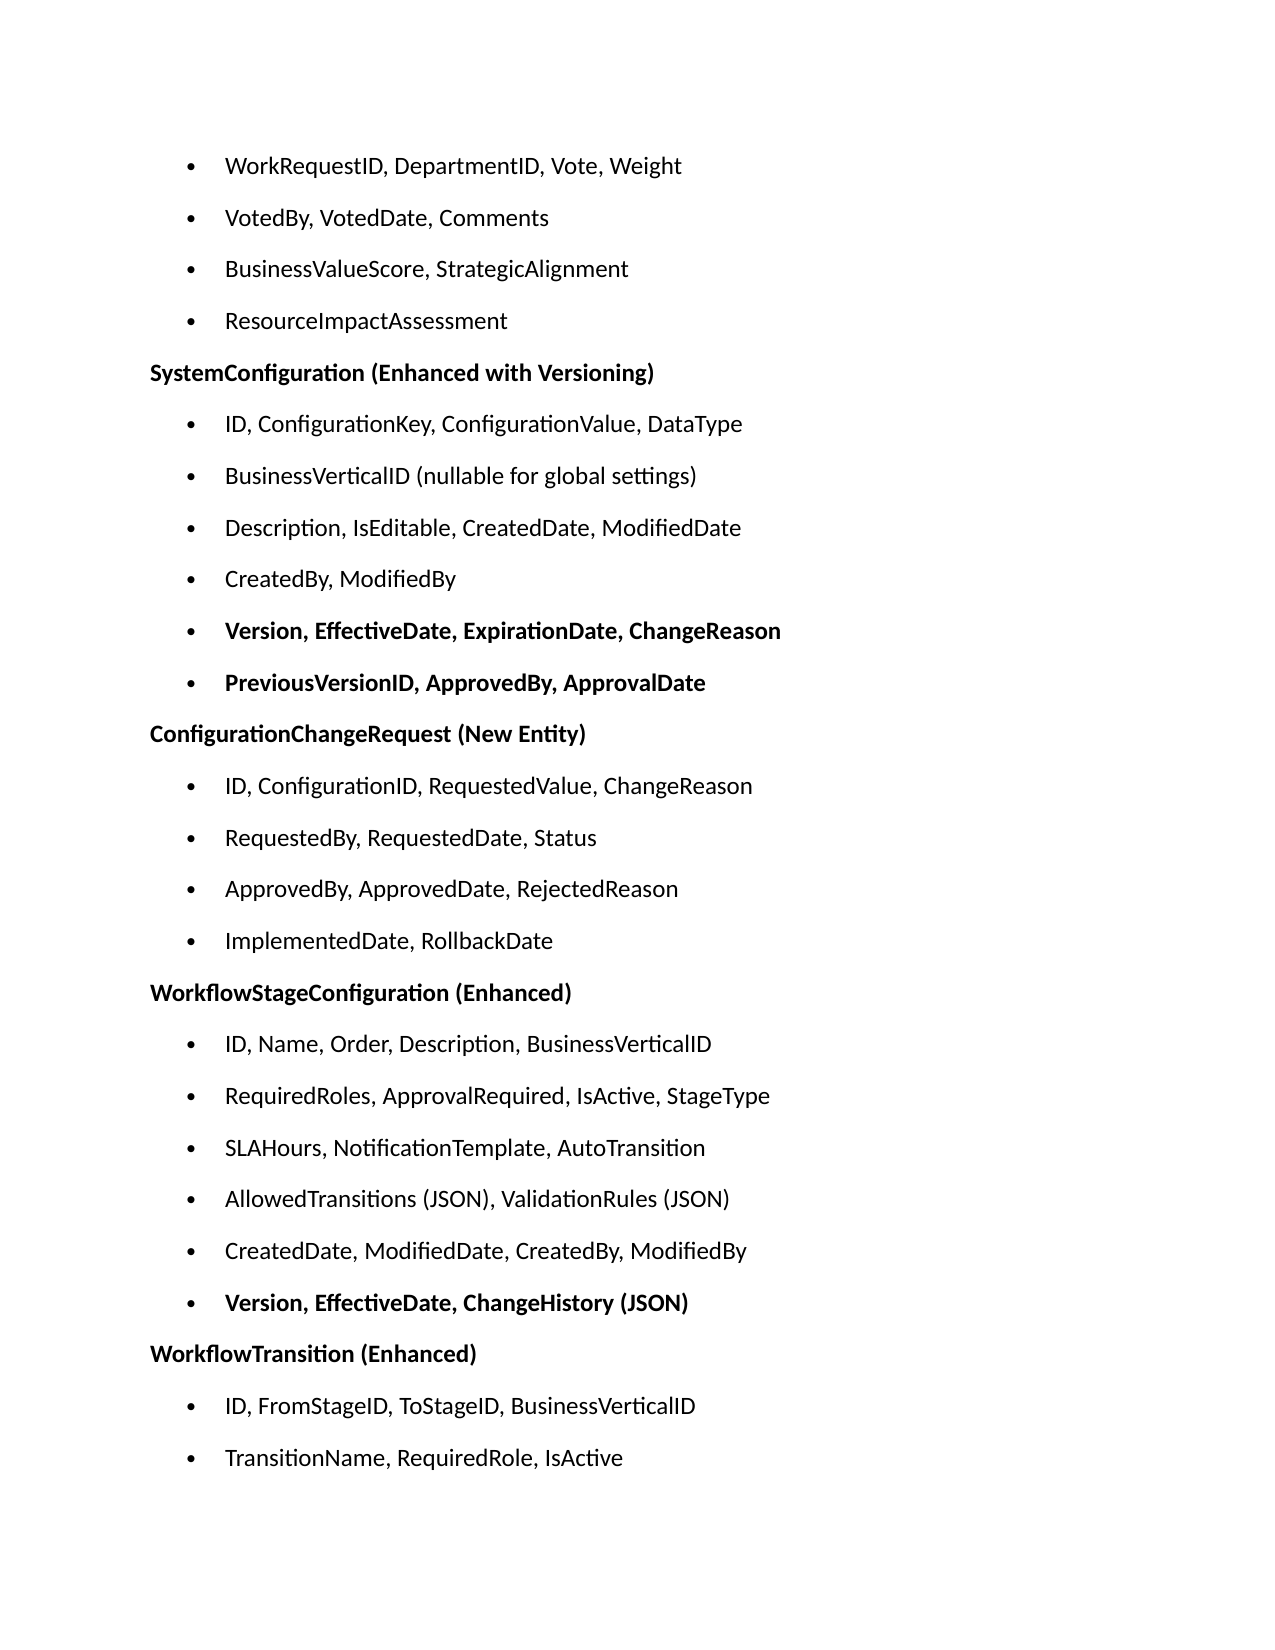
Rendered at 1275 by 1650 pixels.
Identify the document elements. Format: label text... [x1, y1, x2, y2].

list TransitionName, RequiredRole, IsActive [187, 1442, 1125, 1472]
list CreatedDate, ModifiedDate, CreatedBy, ModifiedBy [187, 1235, 1125, 1266]
list ID, ConfigurationKey, ConfigurationValue, DataType [187, 408, 1125, 439]
list SLAHours, NotificationTemplate, AutoTransition [187, 1132, 1125, 1162]
list BusinessValueScore, StrategicAlignment [187, 253, 1125, 284]
list Version, EffectiveDate, ChangeHistory (JSON) [187, 1287, 1125, 1317]
list ApprovedBy, ApprovedDate, RejectedReason [187, 873, 1125, 904]
text SystemConfiguration (Enhanced with Versioning) [150, 357, 1125, 387]
list ID, Name, Order, Description, BusinessVerticalID [187, 1028, 1125, 1059]
list ImplementedDate, RollbackDate [187, 925, 1125, 956]
text WorkflowStageConfiguration (Enhanced) [150, 977, 1125, 1007]
list WorkRequestID, DepartmentID, Vote, Weight [187, 150, 1125, 181]
list PreviousVersionID, ApprovedBy, ApprovalDate [187, 667, 1125, 697]
text ConfigurationChangeRequest (New Entity) [150, 718, 1125, 749]
list BusinessVerticalID (nullable for global settings) [187, 460, 1125, 491]
list Version, EffectiveDate, ExpirationDate, ChangeReason [187, 615, 1125, 646]
list RequestedBy, RequestedDate, Status [187, 822, 1125, 852]
list ResourceImpactAssessment [187, 305, 1125, 336]
list VotedBy, VotedDate, Comments [187, 202, 1125, 232]
text WorkflowTransition (Enhanced) [150, 1338, 1125, 1369]
list AllowedTransitions (JSON), ValidationRules (JSON) [187, 1183, 1125, 1214]
list CreatedBy, ModifiedBy [187, 563, 1125, 594]
list ID, FromStageID, ToStageID, BusinessVerticalID [187, 1390, 1125, 1421]
list Description, IsEditable, CreatedDate, ModifiedDate [187, 512, 1125, 542]
list ID, ConfigurationID, RequestedValue, ChangeReason [187, 770, 1125, 801]
list RequiredRoles, ApprovalRequired, IsActive, StageType [187, 1080, 1125, 1111]
